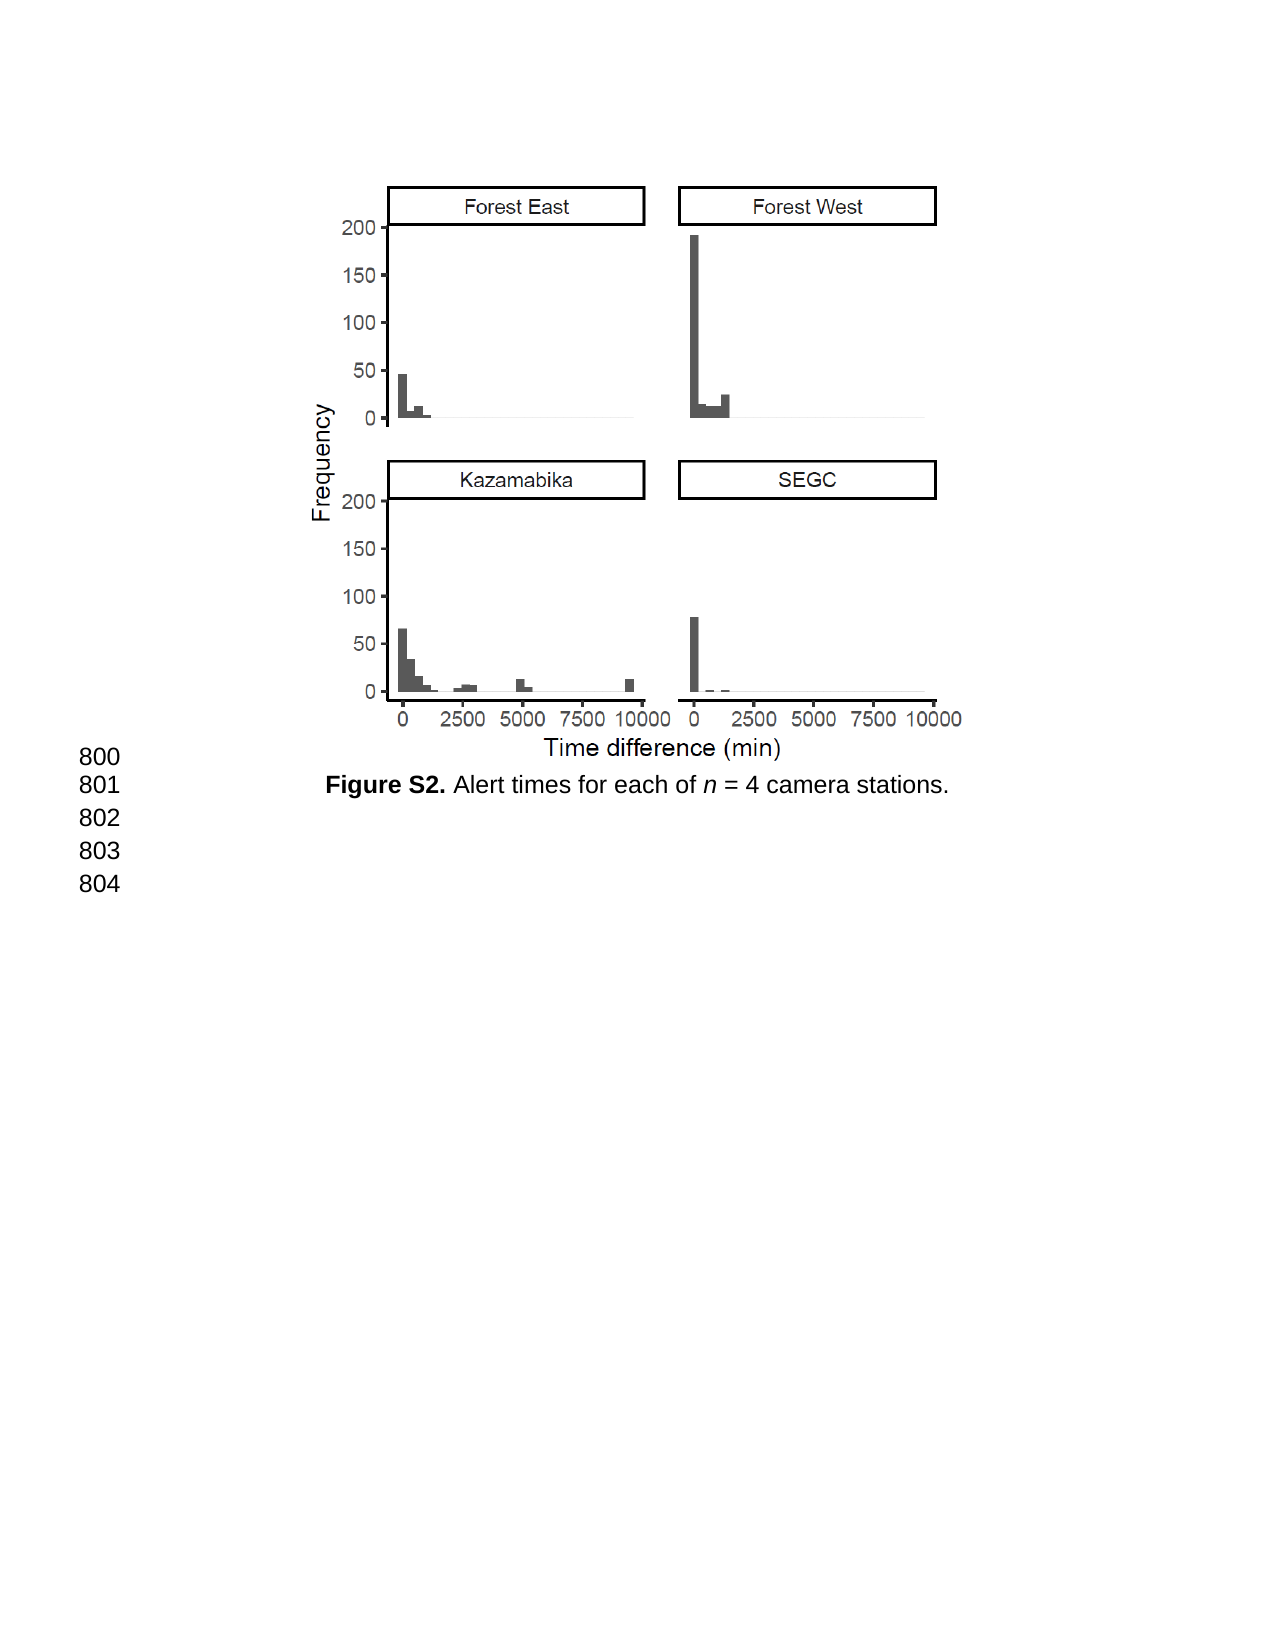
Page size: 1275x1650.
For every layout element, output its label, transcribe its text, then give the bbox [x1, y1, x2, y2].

picture [311, 150, 964, 766]
text Figure S2. Alert times for each of n = 4 camera stations. [150, 769, 1125, 798]
